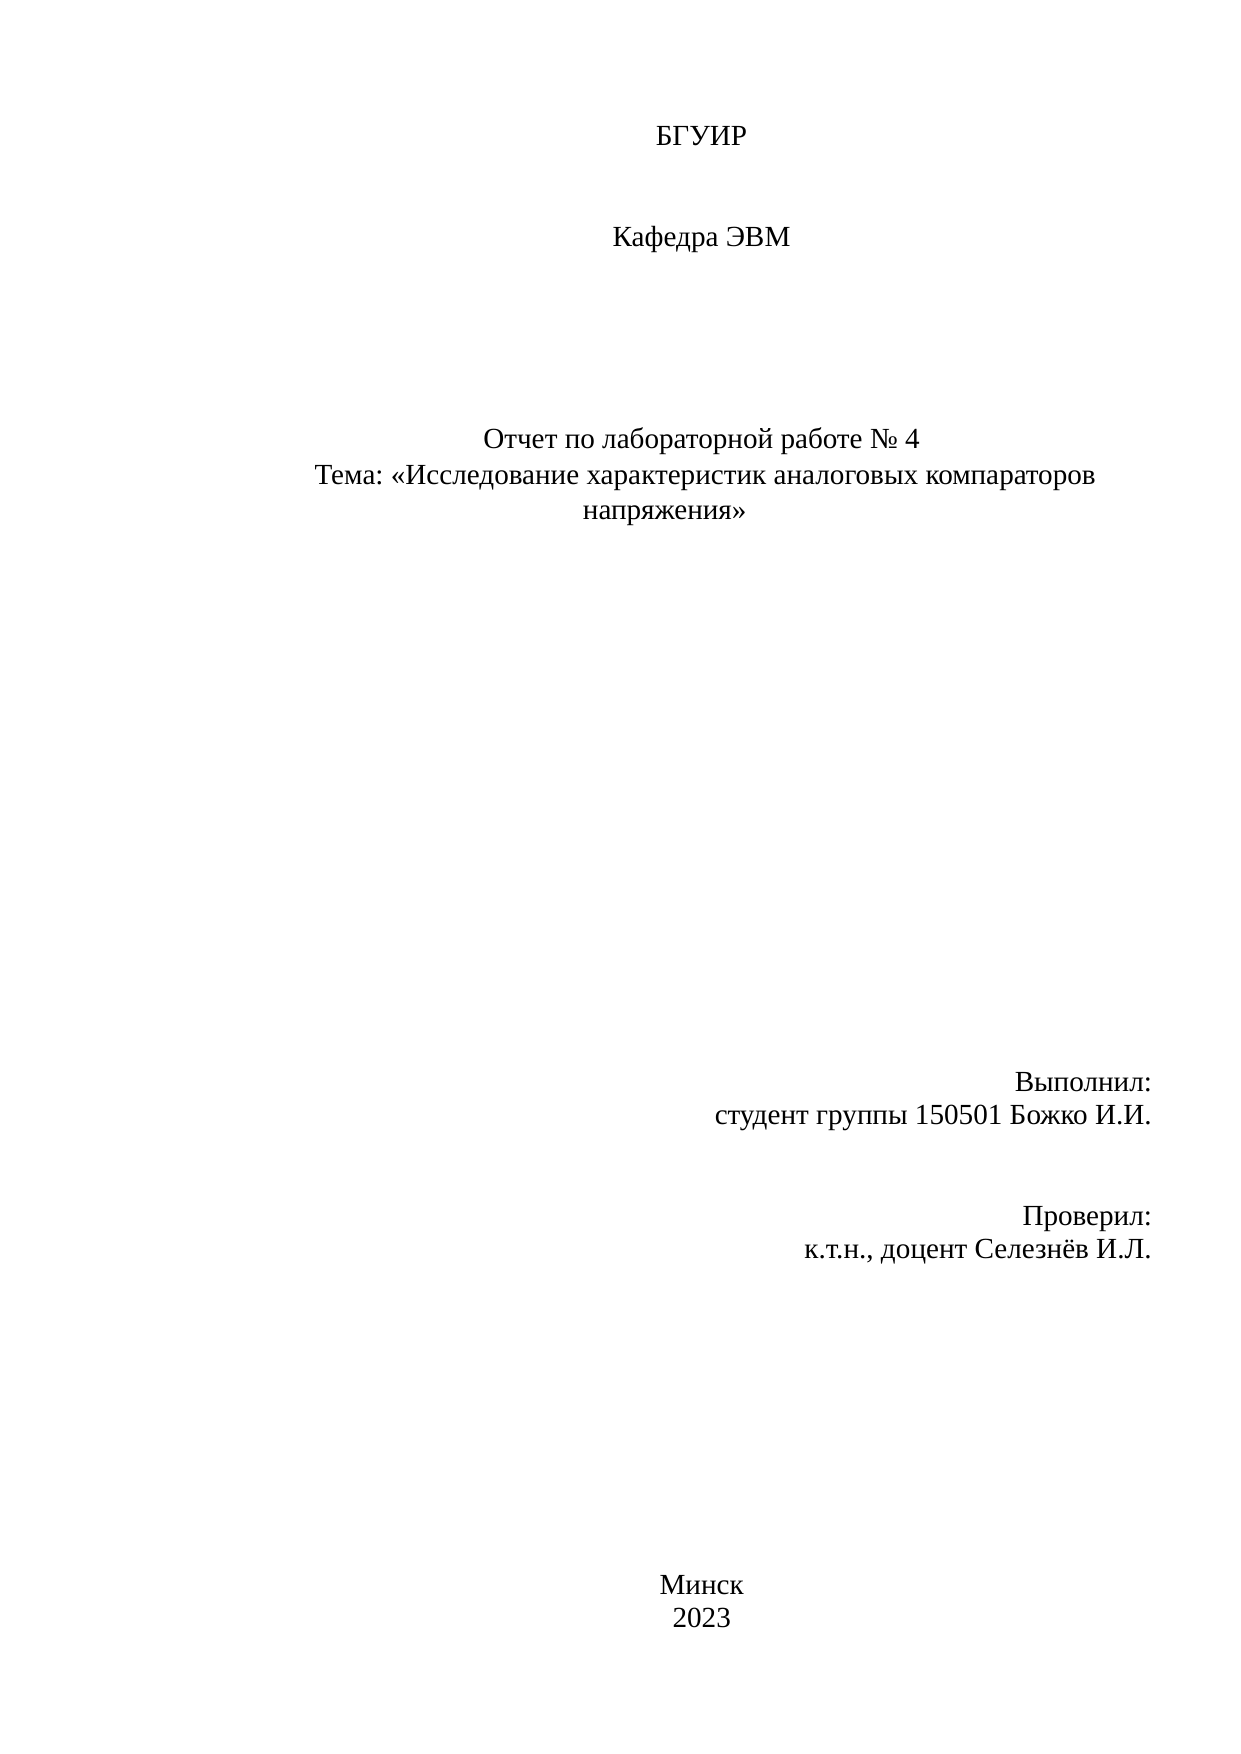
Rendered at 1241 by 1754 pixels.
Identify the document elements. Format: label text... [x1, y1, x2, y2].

text Проверил: [177, 1198, 1152, 1232]
text Выполнил: [177, 1064, 1152, 1097]
text к.т.н., доцент Селезнёв И.Л. [177, 1232, 1152, 1265]
text Кафедра ЭВМ [177, 219, 1152, 252]
text Минск [177, 1567, 1152, 1601]
text студент группы 150501 Божко И.И. [177, 1097, 1152, 1131]
text Тема: «Исследование характеристик аналоговых компараторов напряжения» [177, 457, 1152, 526]
text БГУИР [177, 118, 1152, 152]
text 2023 [177, 1601, 1152, 1634]
text Отчет по лабораторной работе № 4 [177, 422, 1152, 455]
